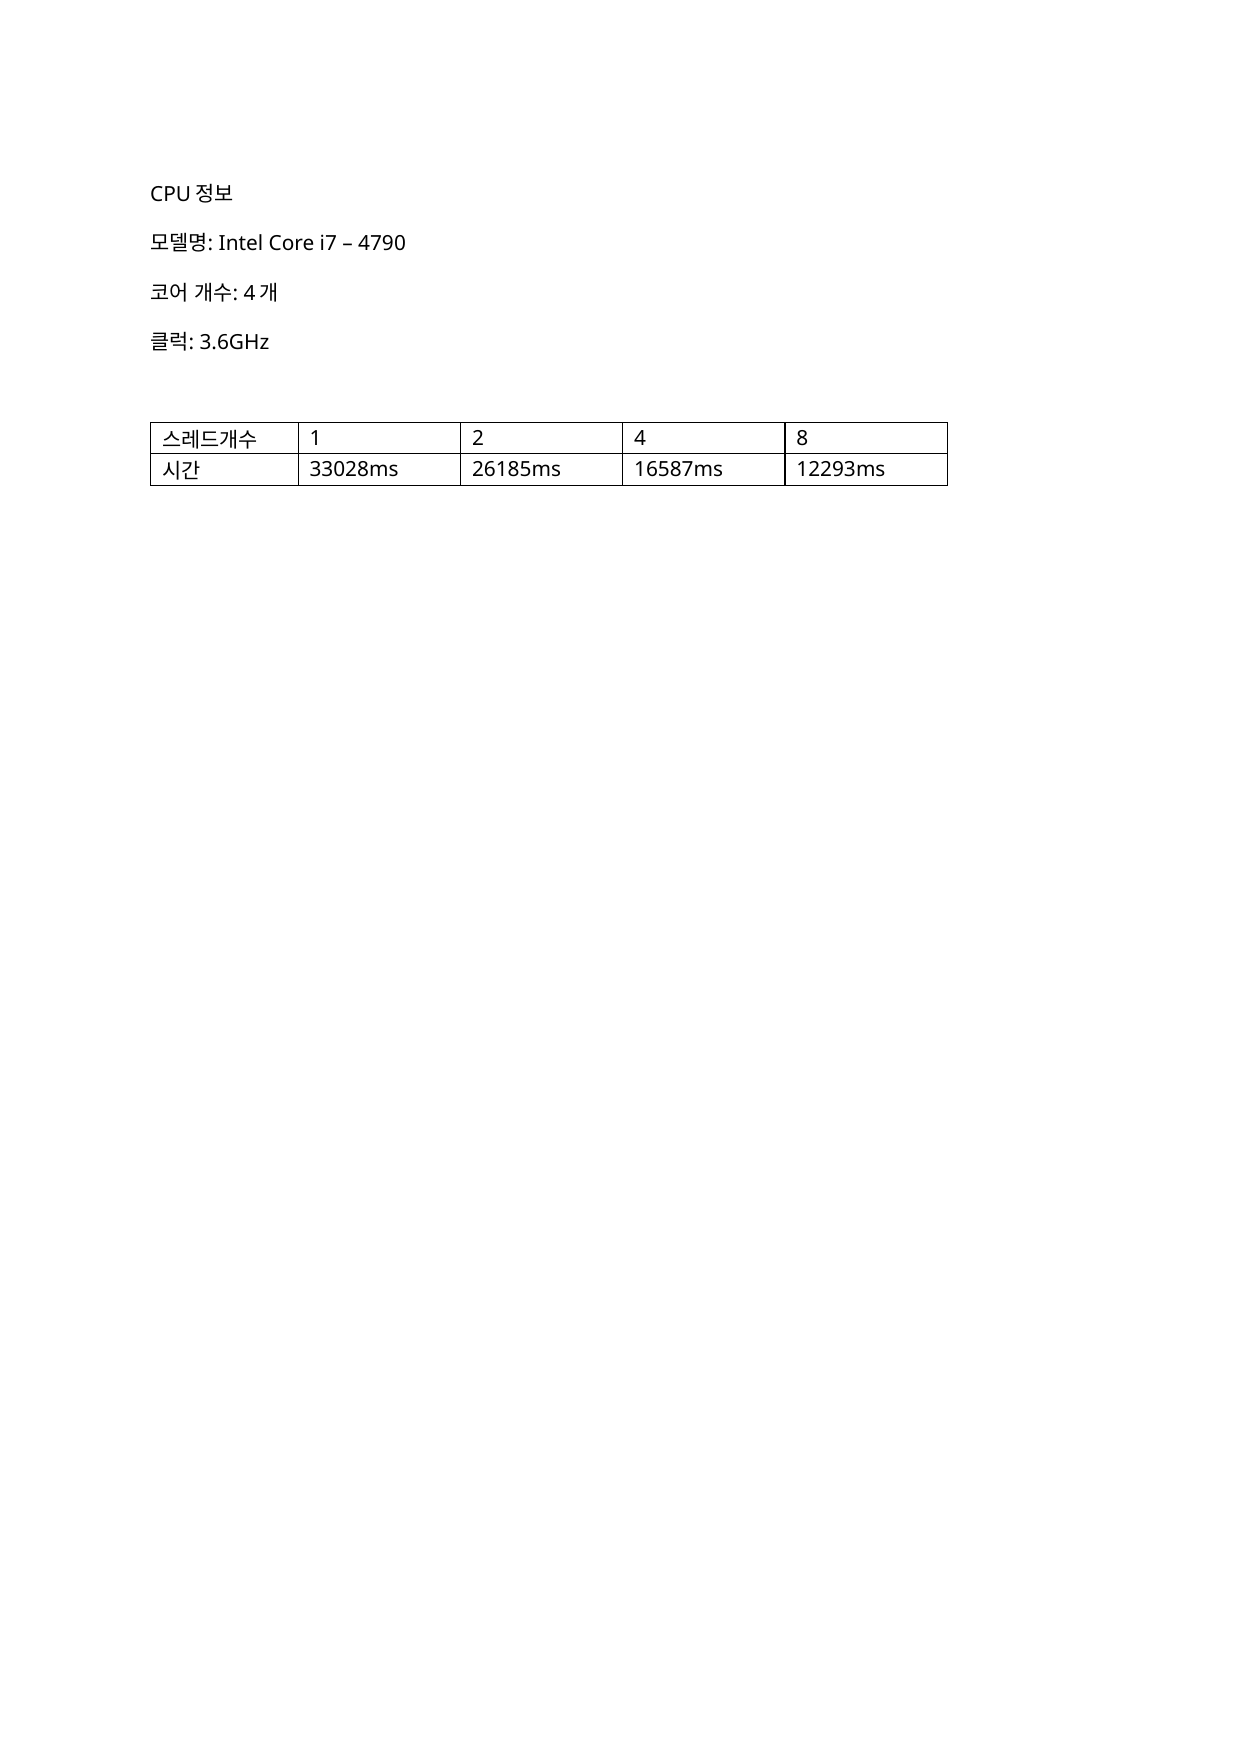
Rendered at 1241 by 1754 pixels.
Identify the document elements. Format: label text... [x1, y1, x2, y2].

text CPU정보 [150, 177, 1090, 207]
table_header 4 [623, 423, 784, 453]
table_header 2 [461, 423, 622, 453]
table_cell 12293ms [786, 454, 947, 484]
table_header 1 [299, 423, 460, 453]
table_cell 16587ms [623, 454, 784, 484]
text 모델명: Intel Core i7 – 4790 [150, 227, 1090, 257]
table_header 스레드개수 [151, 423, 298, 453]
table_cell 시간 [151, 454, 298, 484]
table_cell 33028ms [299, 454, 460, 484]
text 클럭: 3.6GHz [150, 325, 1090, 356]
table_header 8 [786, 423, 947, 453]
text 코어 개수: 4개 [150, 276, 1090, 306]
table_cell 26185ms [461, 454, 622, 484]
